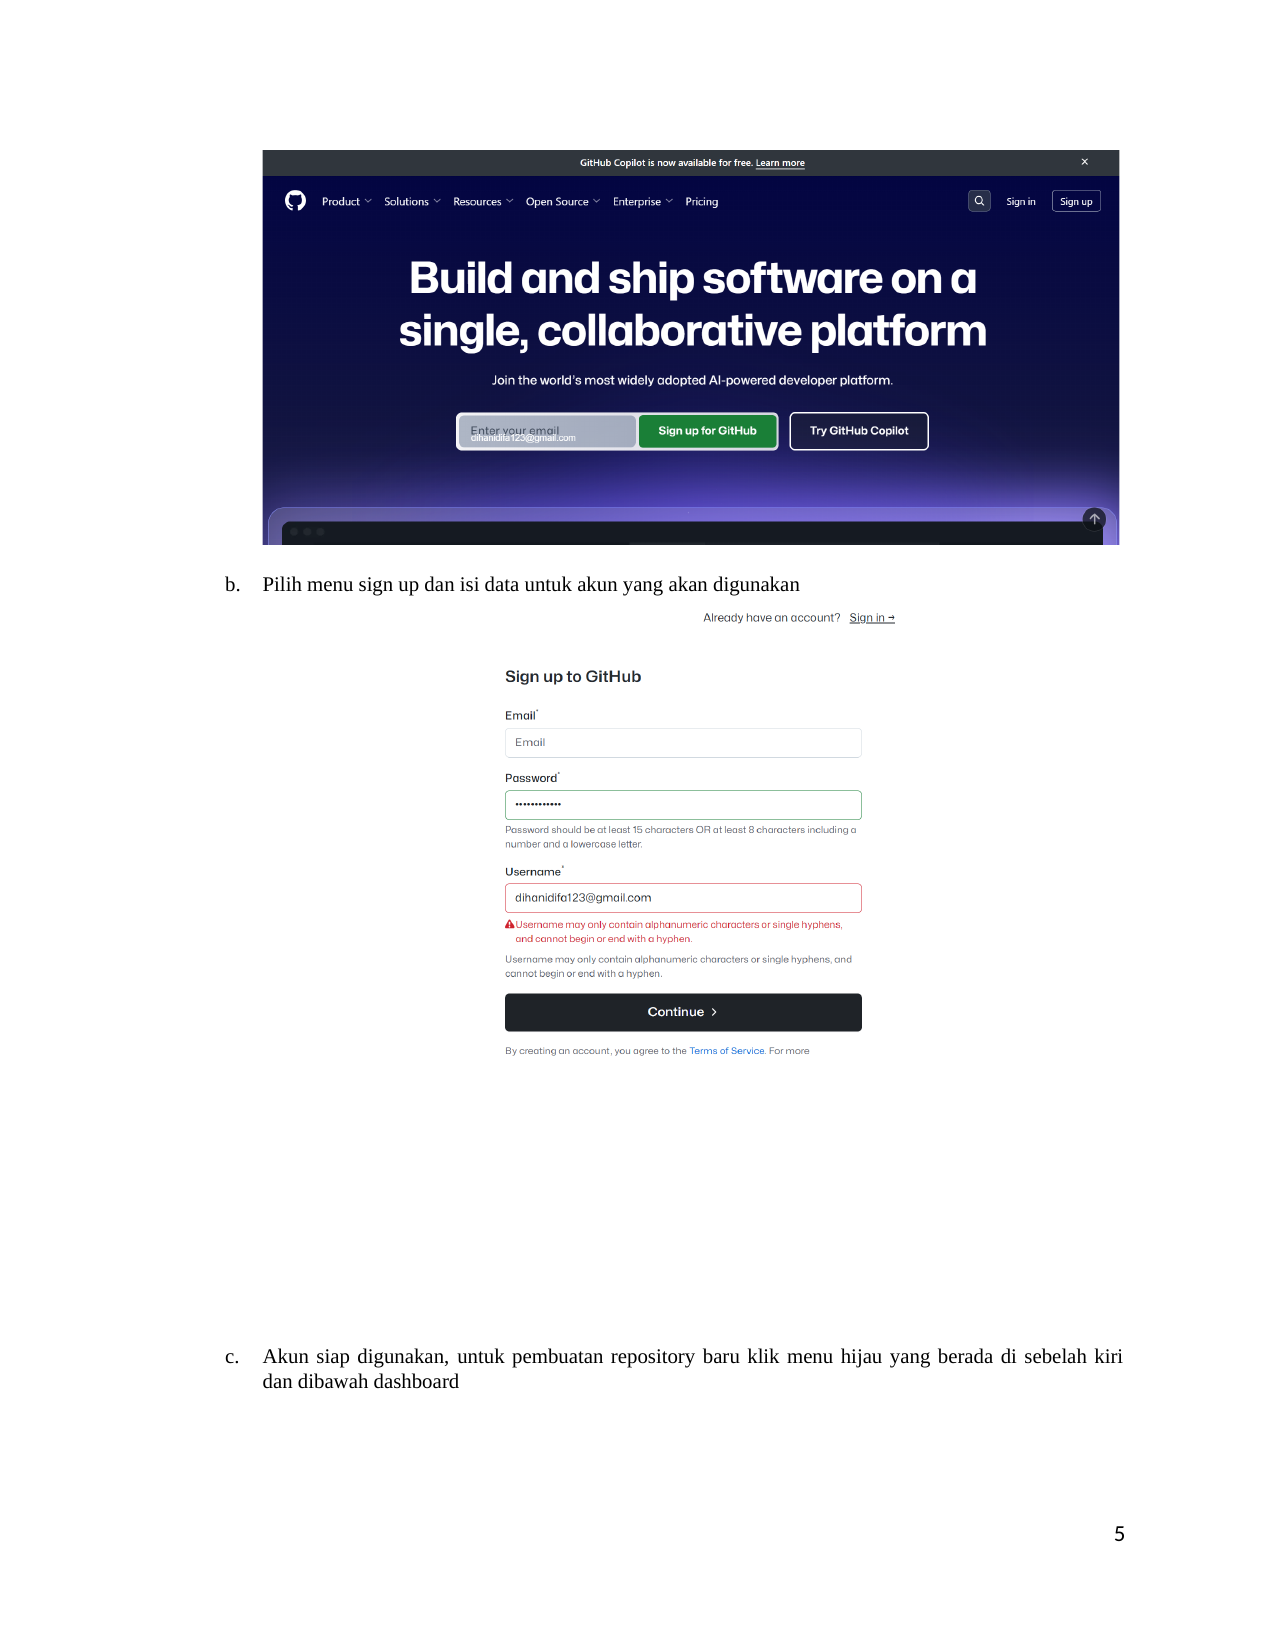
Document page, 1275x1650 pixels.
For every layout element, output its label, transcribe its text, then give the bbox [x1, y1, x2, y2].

list Pilih menu sign up dan isi data untuk akun yang akan digunakan [225, 572, 1125, 596]
picture [262, 150, 1120, 545]
picture [473, 598, 915, 1056]
list Akun siap digunakan, untuk pembuatan repository baru klik menu hijau yang berada di sebelah kiri dan dibawah dashboard [225, 1343, 1125, 1393]
